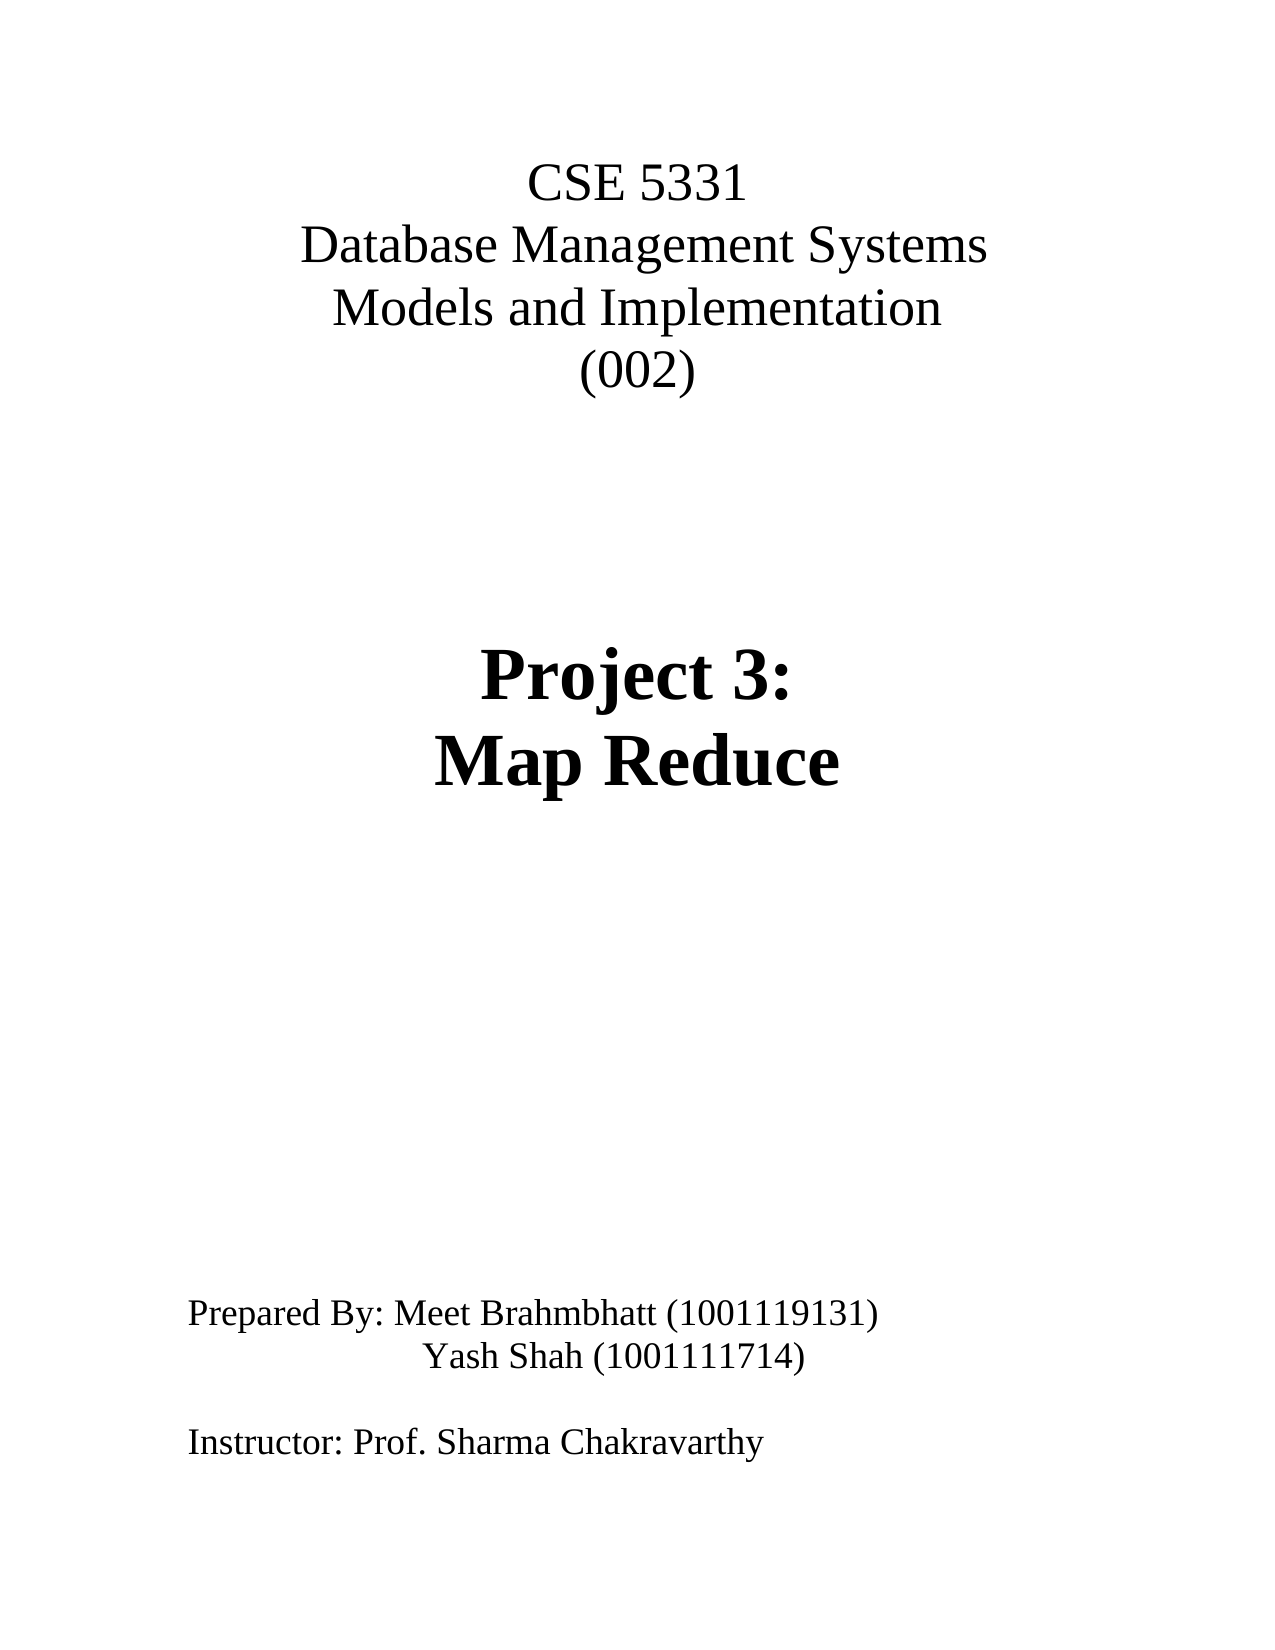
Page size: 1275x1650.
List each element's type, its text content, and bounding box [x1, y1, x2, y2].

text Project 3: [187, 629, 1087, 715]
text Prepared By: Meet Brahmbhatt (1001119131) [187, 1290, 1087, 1333]
text Database Management Systems [187, 212, 1087, 274]
text (002) [187, 337, 1087, 399]
text Instructor: Prof. Sharma Chakravarthy [187, 1420, 1087, 1463]
text Yash Shah (1001111714) [187, 1333, 1087, 1377]
text Map Reduce [187, 715, 1087, 802]
text CSE 5331 [187, 150, 1087, 212]
text Models and Implementation [187, 274, 1087, 337]
